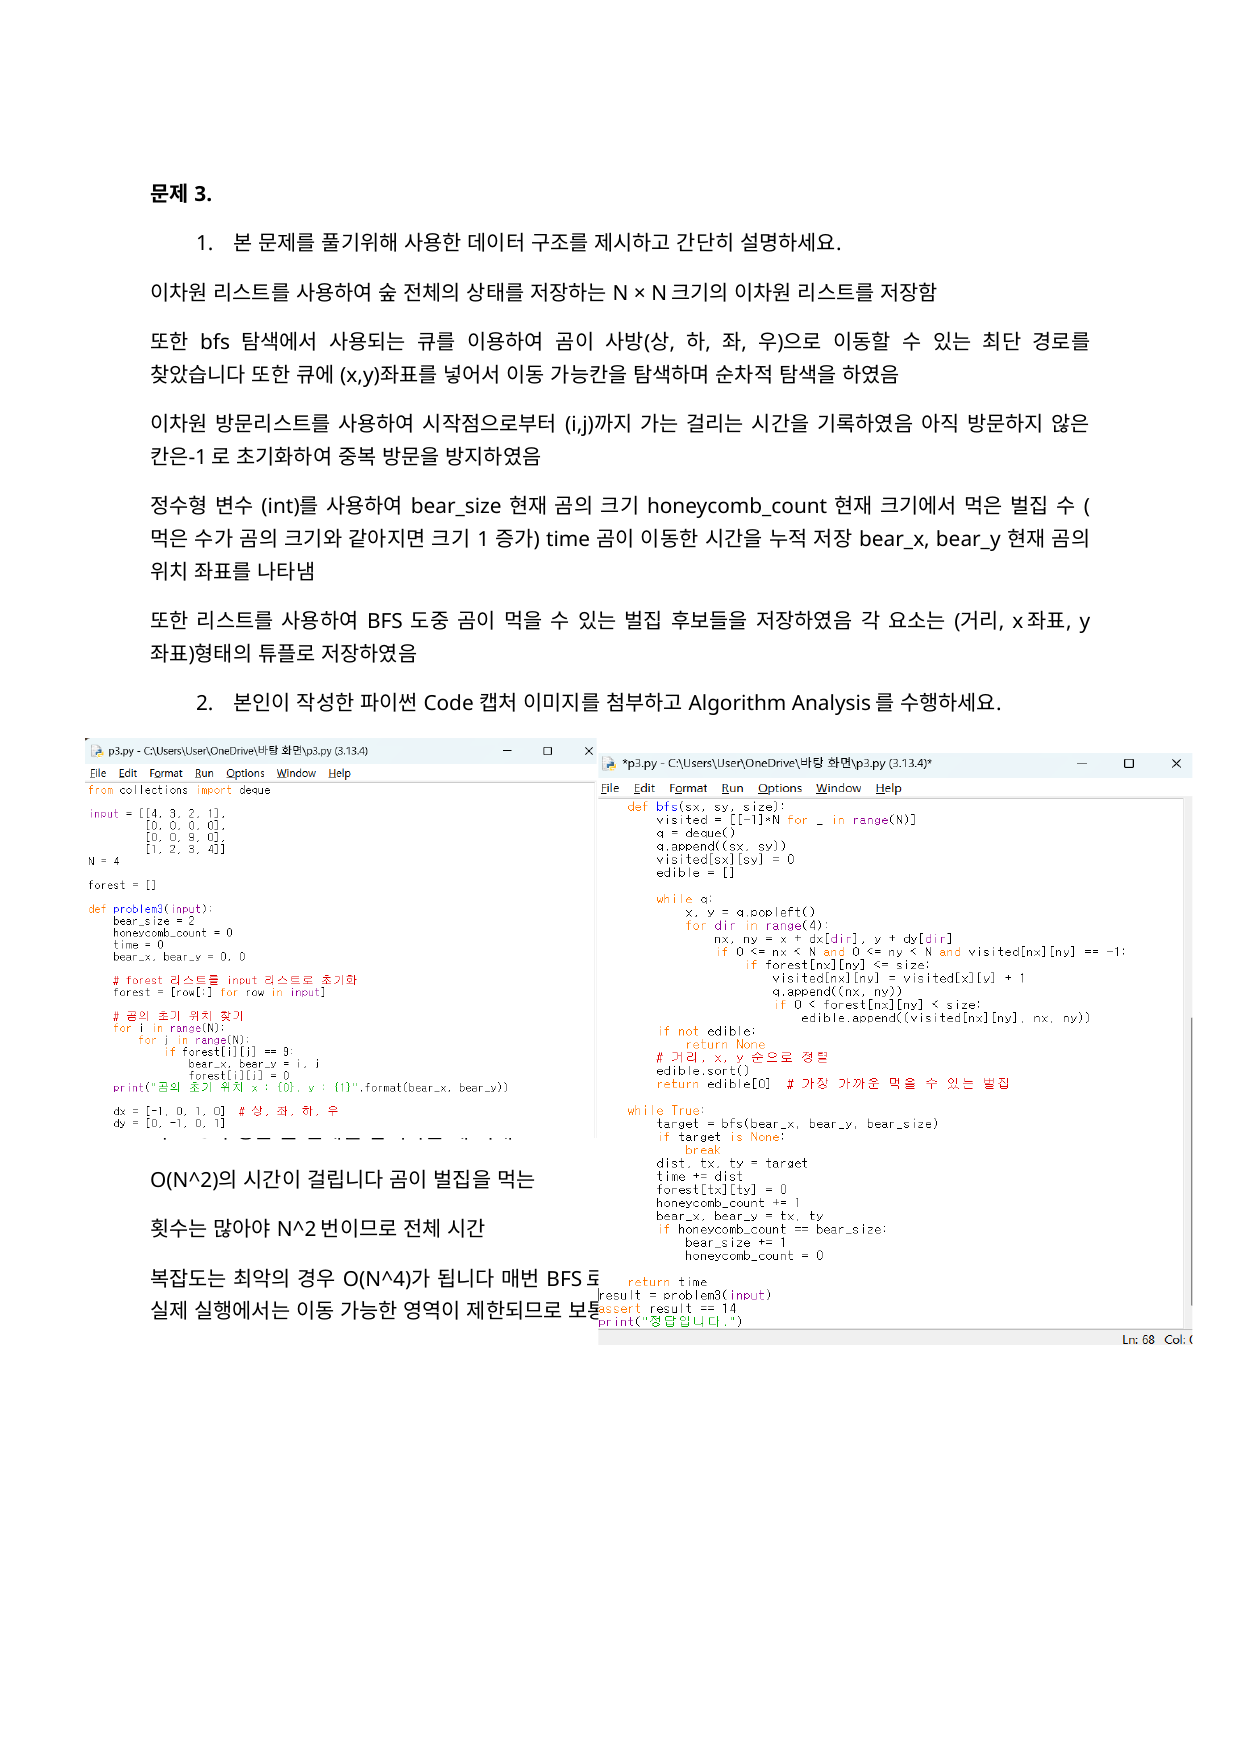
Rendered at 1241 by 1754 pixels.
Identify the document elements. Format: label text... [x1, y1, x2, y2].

picture [85, 738, 597, 1138]
picture [598, 753, 1193, 1345]
text 또한 bfs 탐색에서 사용되는 큐를 이용하여 곰이 사방(상, 하, 좌, 우)으로 이동할 수 있는 최단 경로를 찾았습니다 또한 큐에 (x,y)좌표를 넣어서 이동 가능칸을 탐색하며 순차적 탐색을 하였음 [150, 325, 1090, 388]
text 횟수는 많아야 N^2번이므로 전체 시간 [150, 1213, 598, 1243]
text 정수형 변수 (int)를 사용하여 bear_size 현재 곰의 크기 honeycomb_count 현재 크기에서 먹은 벌집 수 (먹은 수가 곰의 크기와 같아지면 크기 1 증가) time 곰이 이동한 시간을 누적 저장 bear_x, bear_y 현재 곰의 위치 좌표를 나타냄 [150, 489, 1090, 585]
text 이차원 리스트를 사용하여 숲 전체의 상태를 저장하는 N × N크기의 이차원 리스트를 저장함 [150, 276, 1090, 306]
list 본 문제를 풀기위해 사용한 데이터 구조를 제시하고 간단히 설명하세요. [196, 227, 1090, 257]
text 복잡도는 최악의 경우 O(N^4)가 됩니다 매번 BFS로 전 영역을 탐색하면서 1칸씩 이동해야 하는 경우하지만 실제 실행에서는 이동 가능한 영역이 제한되므로 보통 이보다 훨씬 빠르게 동작합니다 [150, 1262, 598, 1325]
text 각 BFS 수행은 숲 전체를 탐색하는 데 최대 [150, 1114, 598, 1144]
text O(N^2)의 시간이 걸립니다 곰이 벌집을 먹는 [150, 1163, 598, 1194]
text 문제 3. [150, 177, 1090, 207]
list 본인이 작성한 파이썬 Code 캡처 이미지를 첨부하고 Algorithm Analysis를 수행하세요. [196, 686, 1090, 717]
text 또한 리스트를 사용하여 BFS 도중 곰이 먹을 수 있는 벌집 후보들을 저장하였음 각 요소는 (거리, x좌표, y좌표)형태의 튜플로 저장하였음 [150, 604, 1090, 667]
text 이차원 방문리스트를 사용하여 시작점으로부터 (i,j)까지 가는 걸리는 시간을 기록하였음 아직 방문하지 않은 칸은-1로 초기화하여 중복 방문을 방지하였음 [150, 407, 1090, 470]
